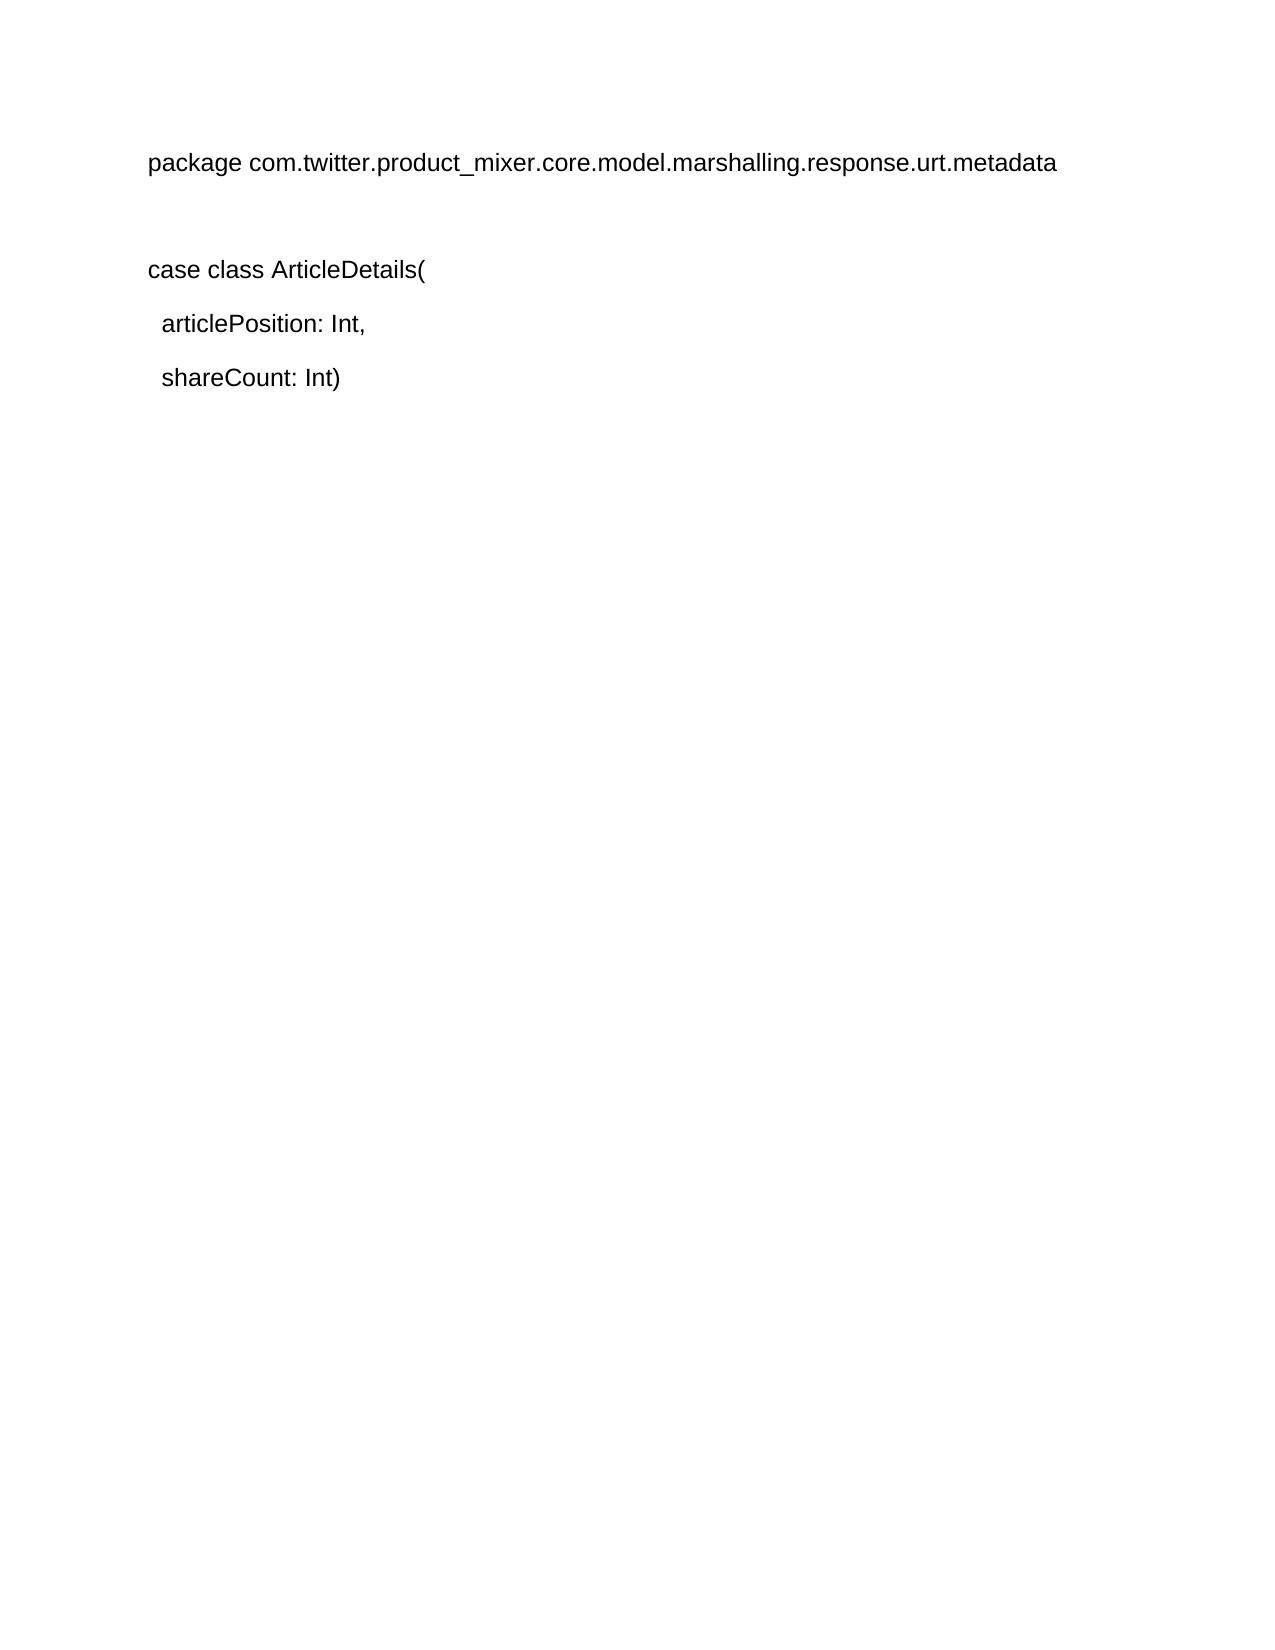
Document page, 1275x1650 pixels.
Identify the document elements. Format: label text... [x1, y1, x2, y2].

text case class ArticleDetails( [148, 255, 1127, 284]
text articlePosition: Int, [148, 309, 1127, 338]
text shareCount: Int) [148, 363, 1127, 392]
text package com.twitter.product_mixer.core.model.marshalling.response.urt.metadata [148, 148, 1127, 176]
